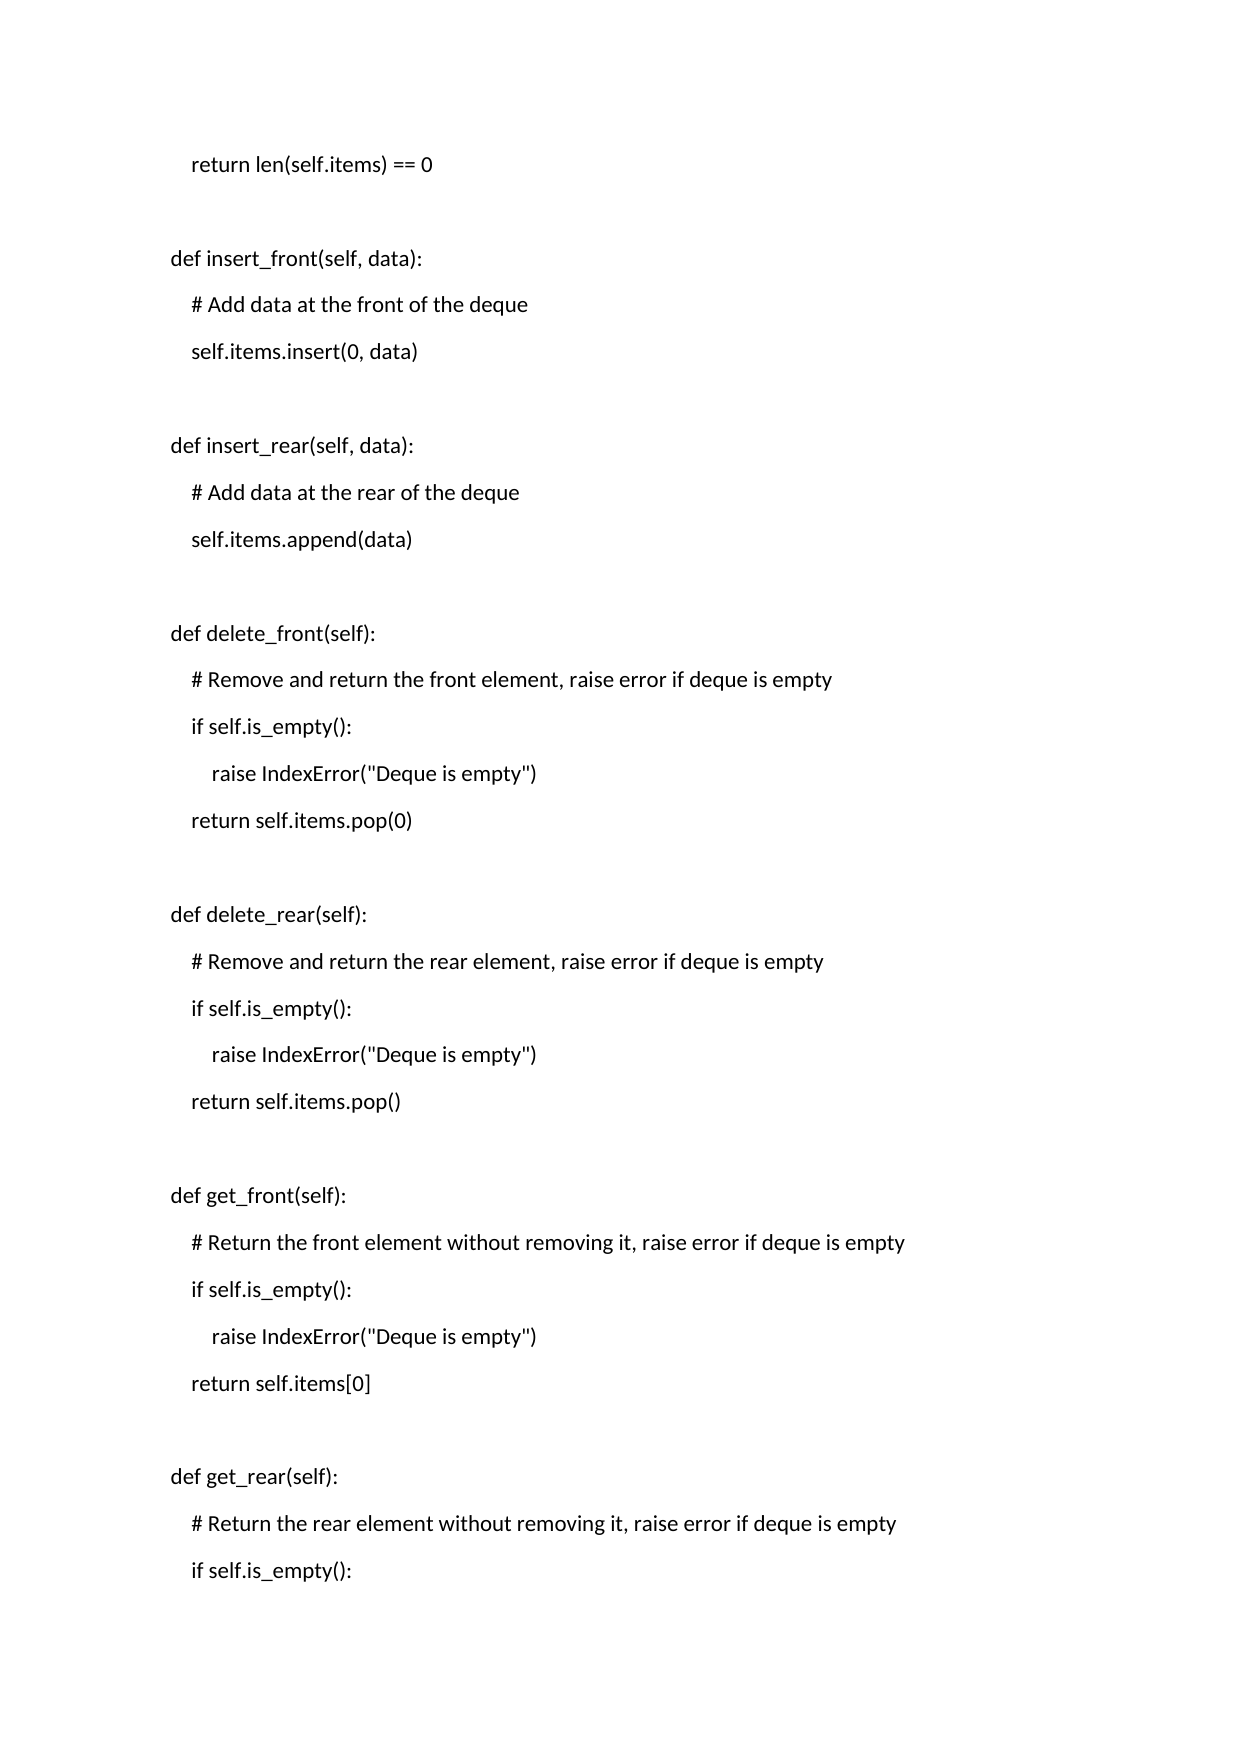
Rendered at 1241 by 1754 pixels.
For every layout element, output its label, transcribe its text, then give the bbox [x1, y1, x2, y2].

text def delete_front(self): [150, 619, 1090, 647]
text return len(self.items) == 0 [150, 150, 1090, 178]
text self.items.insert(0, data) [150, 337, 1090, 366]
text # Add data at the front of the deque [150, 291, 1090, 319]
text return self.items.pop() [150, 1087, 1090, 1116]
text if self.is_empty(): [150, 994, 1090, 1022]
text def get_front(self): [150, 1181, 1090, 1209]
text # Return the rear element without removing it, raise error if deque is empty [150, 1509, 1090, 1537]
text # Add data at the rear of the deque [150, 478, 1090, 506]
text if self.is_empty(): [150, 712, 1090, 741]
text raise IndexError("Deque is empty") [150, 759, 1090, 787]
text self.items.append(data) [150, 525, 1090, 553]
text def insert_front(self, data): [150, 244, 1090, 272]
text return self.items[0] [150, 1369, 1090, 1397]
text return self.items.pop(0) [150, 806, 1090, 834]
text if self.is_empty(): [150, 1556, 1090, 1584]
text # Remove and return the front element, raise error if deque is empty [150, 666, 1090, 694]
text # Remove and return the rear element, raise error if deque is empty [150, 947, 1090, 975]
text # Return the front element without removing it, raise error if deque is empty [150, 1228, 1090, 1256]
text raise IndexError("Deque is empty") [150, 1041, 1090, 1069]
text if self.is_empty(): [150, 1275, 1090, 1303]
text def insert_rear(self, data): [150, 431, 1090, 459]
text def delete_rear(self): [150, 900, 1090, 928]
text raise IndexError("Deque is empty") [150, 1322, 1090, 1350]
text def get_rear(self): [150, 1462, 1090, 1491]
